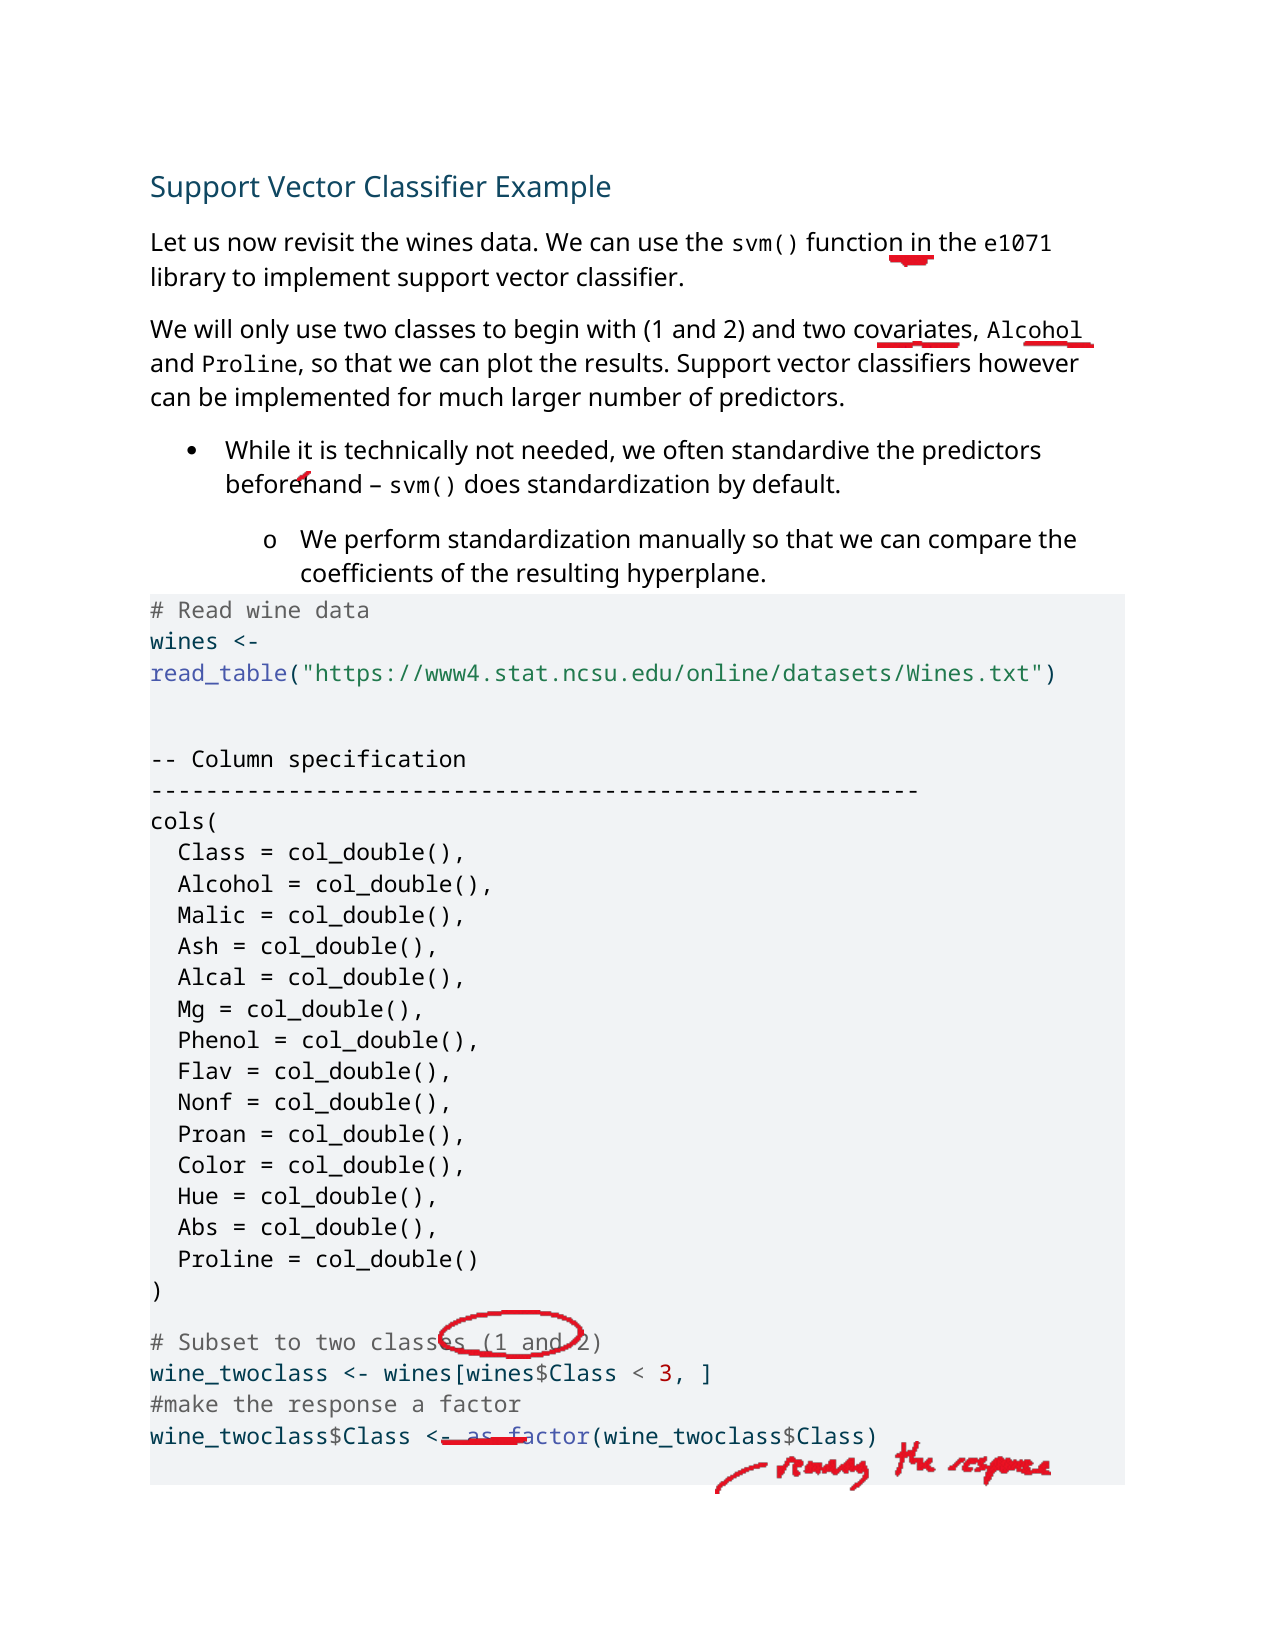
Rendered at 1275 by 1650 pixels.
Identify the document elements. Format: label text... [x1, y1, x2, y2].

picture [438, 1310, 584, 1359]
subtitle Support Vector Classifier Example [150, 167, 1125, 206]
picture [889, 255, 934, 267]
list While it is technically not needed, we often standardive the predictors beforehand – svm() does standardization by default. [187, 433, 1125, 501]
list We perform standardization manually so that we can compare the coefficients of the resulting hyperplane. [262, 522, 1125, 590]
text # Read wine data wines <- read_table("https://www4.stat.ncsu.edu/online/datasets/Wines.txt") [260, 594, 1125, 688]
picture [877, 341, 1094, 348]
picture [715, 1441, 1051, 1494]
text -- Column specification -------------------------------------------------------- cols( Class = col_double(), Alcohol = col_double(), Malic = col_double(), Ash = col_double(), Alcal = col_double(), Mg = col_double(), Phenol = col_double(), Flav = col_double(), Nonf = col_double(), Proan = col_double(), Color = col_double(), Hue = col_double(), Abs = col_double(), Proline = col_double() ) [150, 708, 1125, 1305]
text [150, 1326, 1125, 1485]
picture [441, 1437, 527, 1445]
picture [297, 471, 311, 481]
text Let us now revisit the wines data. We can use the svm() function in the e1071 library to implement support vector classifier. [150, 225, 1125, 293]
text We will only use two classes to begin with (1 and 2) and two covariates, Alcohol and Proline, so that we can plot the results. Support vector classifiers however can be implemented for much larger number of predictors. [150, 312, 1125, 414]
